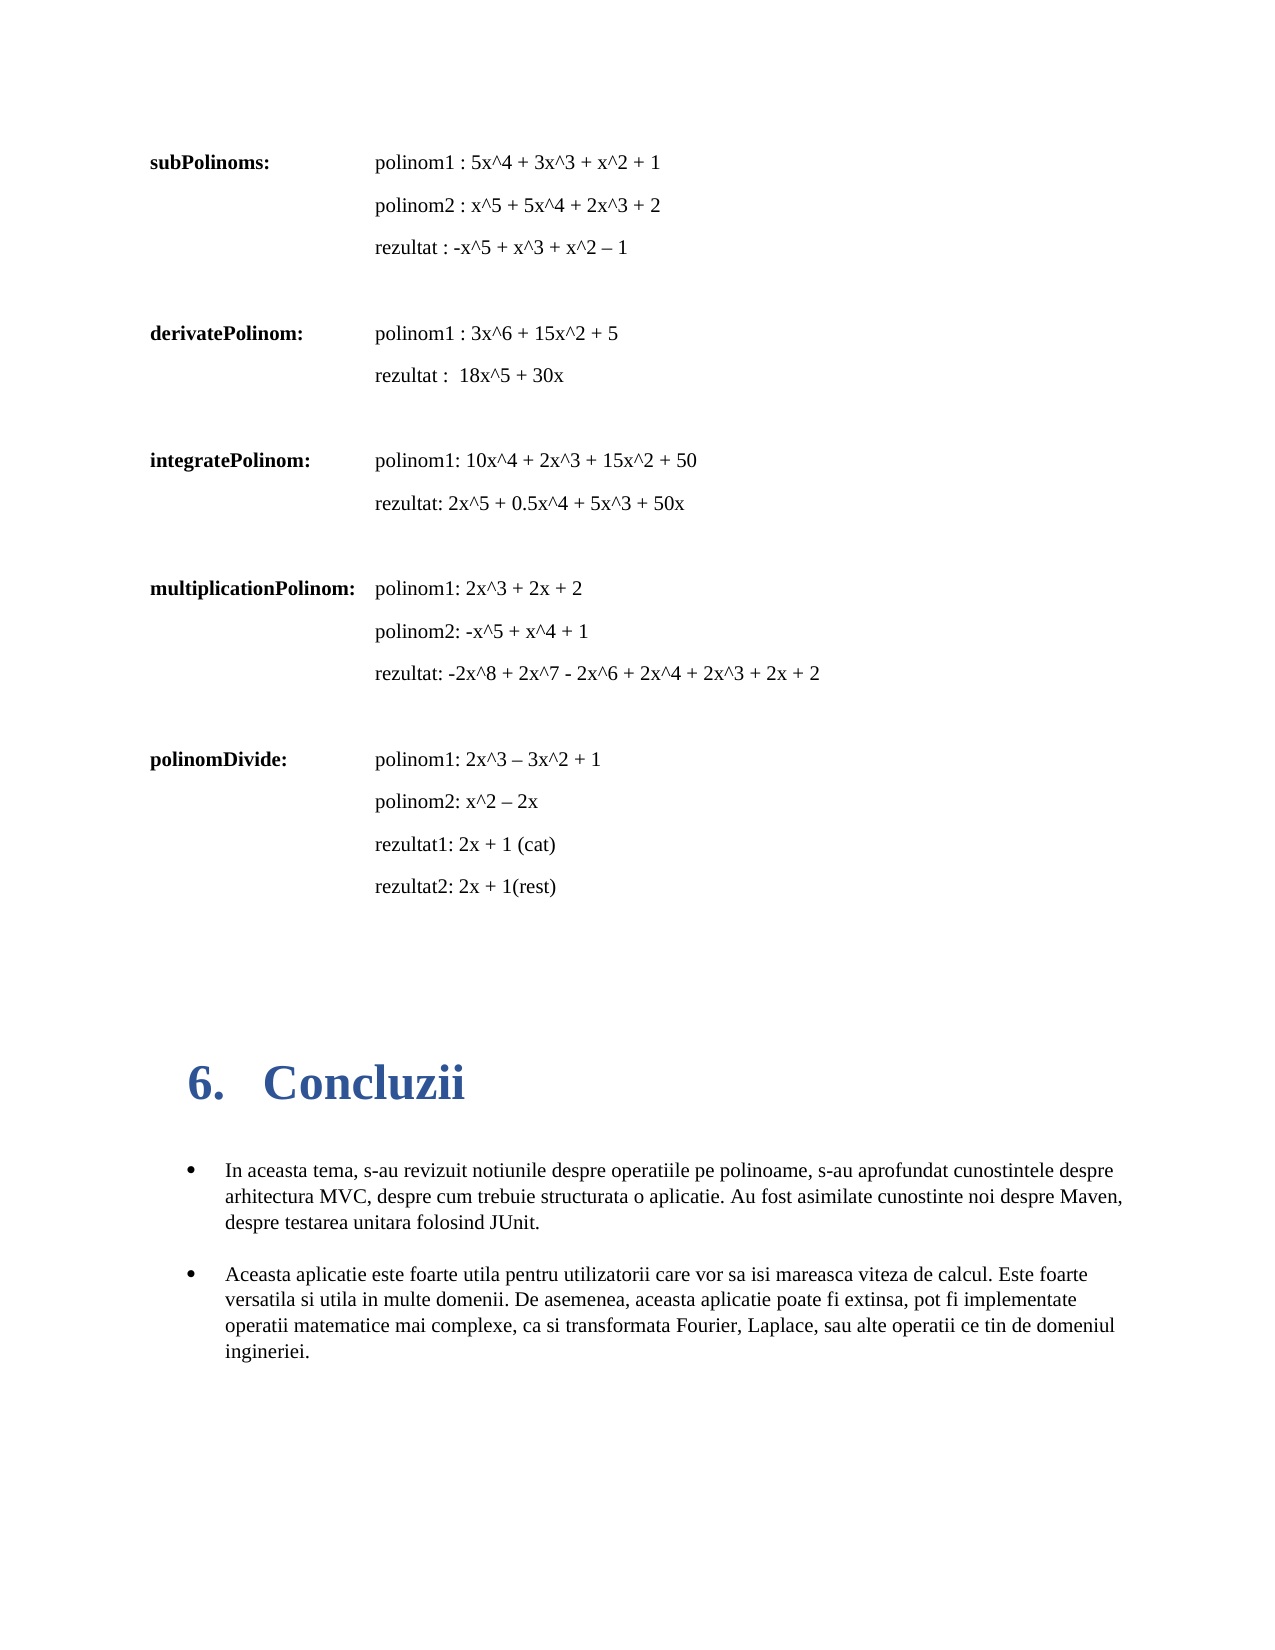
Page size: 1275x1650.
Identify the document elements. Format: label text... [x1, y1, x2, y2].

subtitle Concluzii [187, 1053, 1125, 1111]
list Aceasta aplicatie este foarte utila pentru utilizatorii care vor sa isi mareasca viteza de calcul. Este foarte versatila si utila in multe domenii. De asemenea, aceasta aplicatie poate fi extinsa, pot fi implementate operatii matematice mai complexe, ca si transformata Fourier, Laplace, sau alte operatii ce tin de domeniul ingineriei. [187, 1261, 1125, 1363]
text multiplicationPolinom: polinom1: 2x^3 + 2x + 2 [150, 576, 1125, 600]
list In aceasta tema, s-au revizuit notiunile despre operatiile pe polinoame, s-au aprofundat cunostintele despre arhitectura MVC, despre cum trebuie structurata o aplicatie. Au fost asimilate cunostinte noi despre Maven, despre testarea unitara folosind JUnit. [187, 1158, 1125, 1234]
text rezultat1: 2x + 1 (cat) [150, 832, 1125, 856]
text polinom2: -x^5 + x^4 + 1 [150, 619, 1125, 643]
text polinom2: x^2 – 2x [150, 789, 1125, 813]
text rezultat: -2x^8 + 2x^7 - 2x^6 + 2x^4 + 2x^3 + 2x + 2 [150, 661, 1125, 685]
text rezultat : 18x^5 + 30x [150, 363, 1125, 387]
text polinom2 : x^5 + 5x^4 + 2x^3 + 2 [150, 193, 1125, 217]
text subPolinoms: polinom1 : 5x^4 + 3x^3 + x^2 + 1 [150, 150, 1125, 174]
text rezultat2: 2x + 1(rest) [150, 874, 1125, 898]
text polinomDivide: polinom1: 2x^3 – 3x^2 + 1 [150, 746, 1125, 771]
text integratePolinom: polinom1: 10x^4 + 2x^3 + 15x^2 + 50 [150, 448, 1125, 472]
text rezultat: 2x^5 + 0.5x^4 + 5x^3 + 50x [150, 491, 1125, 515]
text rezultat : -x^5 + x^3 + x^2 – 1 [150, 235, 1125, 259]
text derivatePolinom: polinom1 : 3x^6 + 15x^2 + 5 [150, 320, 1125, 344]
